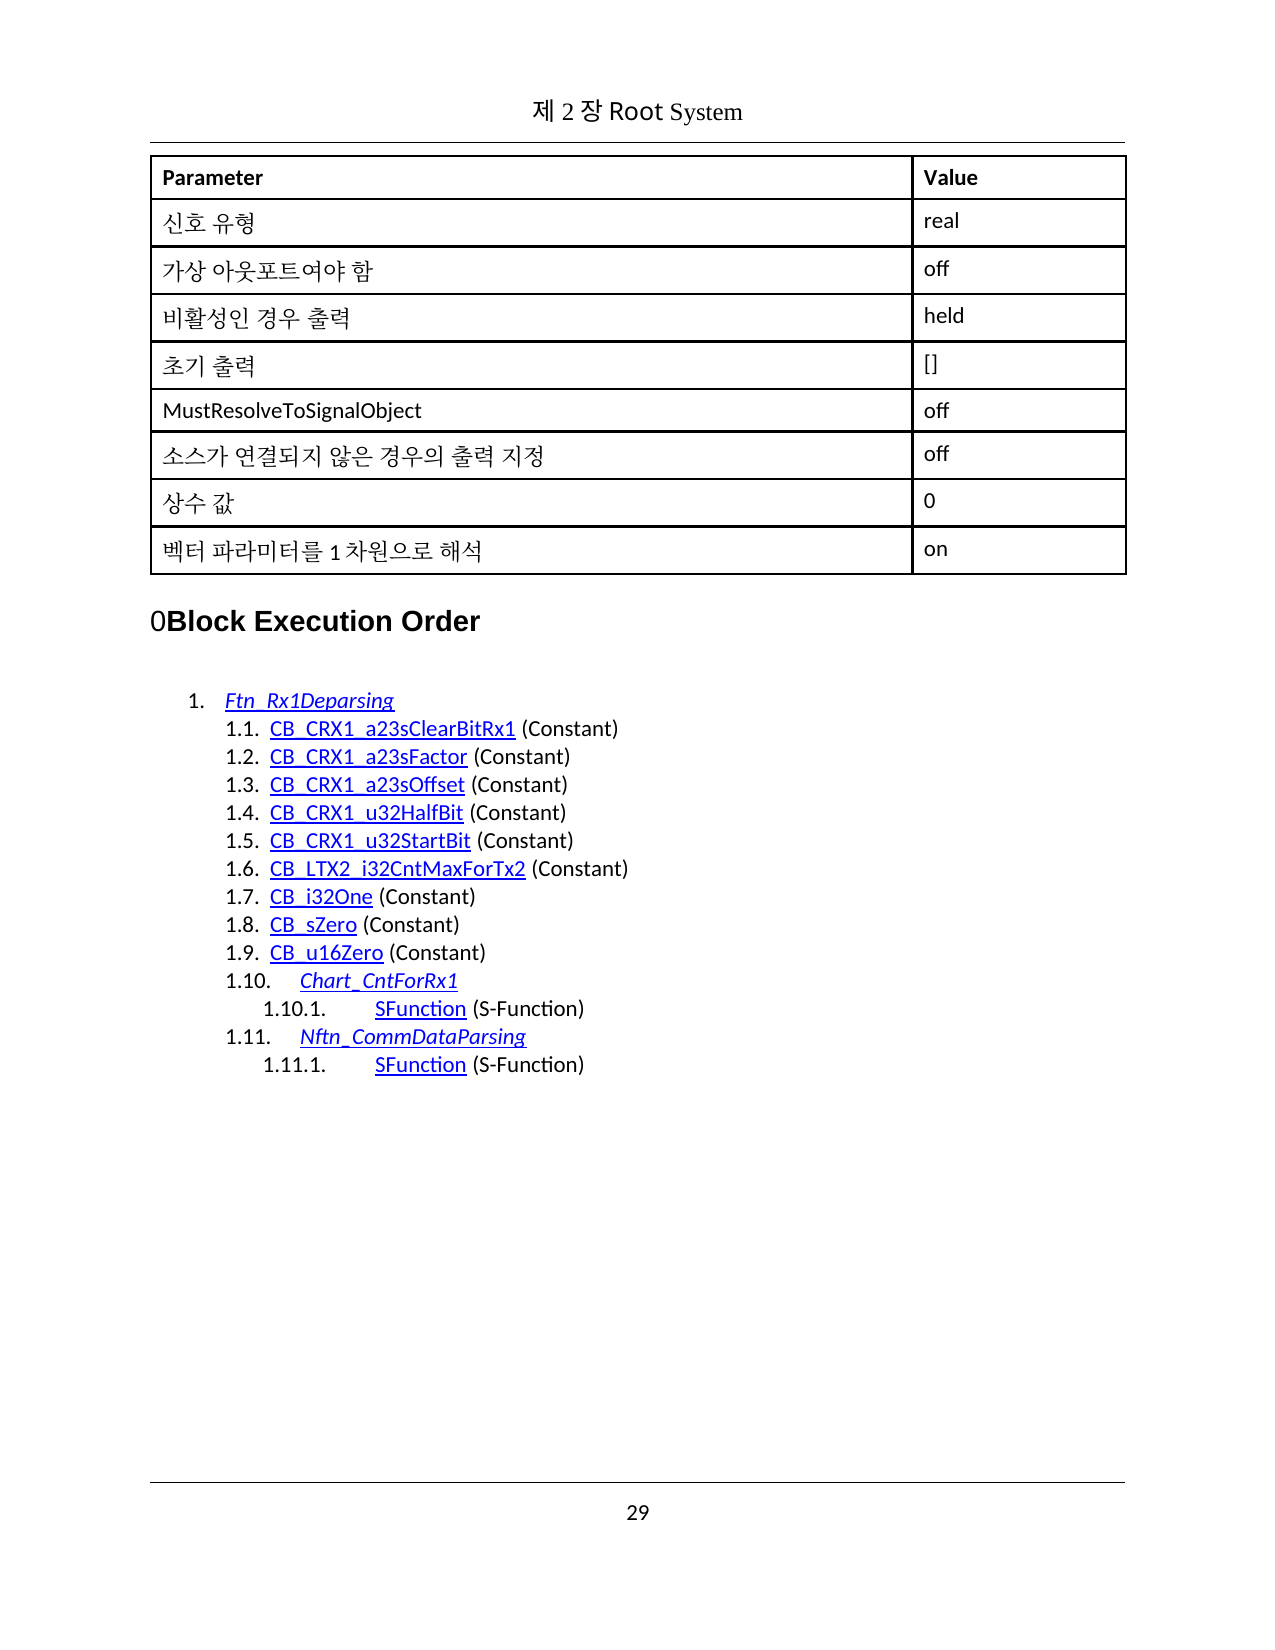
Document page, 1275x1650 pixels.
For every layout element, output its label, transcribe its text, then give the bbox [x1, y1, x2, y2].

table_cell 상수 값 [152, 480, 911, 525]
list Ftn_Rx1Deparsing [187, 686, 1125, 714]
list SFunction (S-Function) [262, 994, 1125, 1022]
list Nftn_CommDataParsing [225, 1022, 1125, 1050]
table_cell 소스가 연결되지 않은 경우의 출력 지정 [152, 433, 911, 478]
list CB_u16Zero (Constant) [225, 938, 1125, 966]
table_cell off [914, 390, 1125, 430]
table_cell 가상 아웃포트여야 함 [152, 248, 911, 293]
table_cell 초기 출력 [152, 343, 911, 388]
table_cell 0 [914, 480, 1125, 525]
table_cell 신호 유형 [152, 200, 911, 245]
list CB_CRX1_a23sClearBitRx1 (Constant) [225, 714, 1125, 742]
list CB_CRX1_a23sOffset (Constant) [225, 770, 1125, 798]
title Block Execution Order [150, 600, 1125, 637]
table_cell real [914, 200, 1125, 245]
list SFunction (S-Function) [262, 1050, 1125, 1078]
list CB_CRX1_u32HalfBit (Constant) [225, 798, 1125, 826]
table_header Parameter [152, 157, 911, 198]
list CB_i32One (Constant) [225, 882, 1125, 910]
table_cell held [914, 295, 1125, 340]
table_cell 벡터 파라미터를 1차원으로 해석 [152, 528, 911, 573]
list Chart_CntForRx1 [225, 966, 1125, 994]
list CB_LTX2_i32CntMaxForTx2 (Constant) [225, 854, 1125, 882]
table_cell MustResolveToSignalObject [152, 390, 911, 430]
list CB_sZero (Constant) [225, 910, 1125, 938]
table_cell 비활성인 경우 출력 [152, 295, 911, 340]
table_header Value [914, 157, 1125, 198]
table_cell off [914, 248, 1125, 293]
table_cell off [914, 433, 1125, 478]
table_cell [] [914, 343, 1125, 388]
table_cell on [914, 528, 1125, 573]
list CB_CRX1_a23sFactor (Constant) [225, 742, 1125, 770]
list CB_CRX1_u32StartBit (Constant) [225, 826, 1125, 854]
